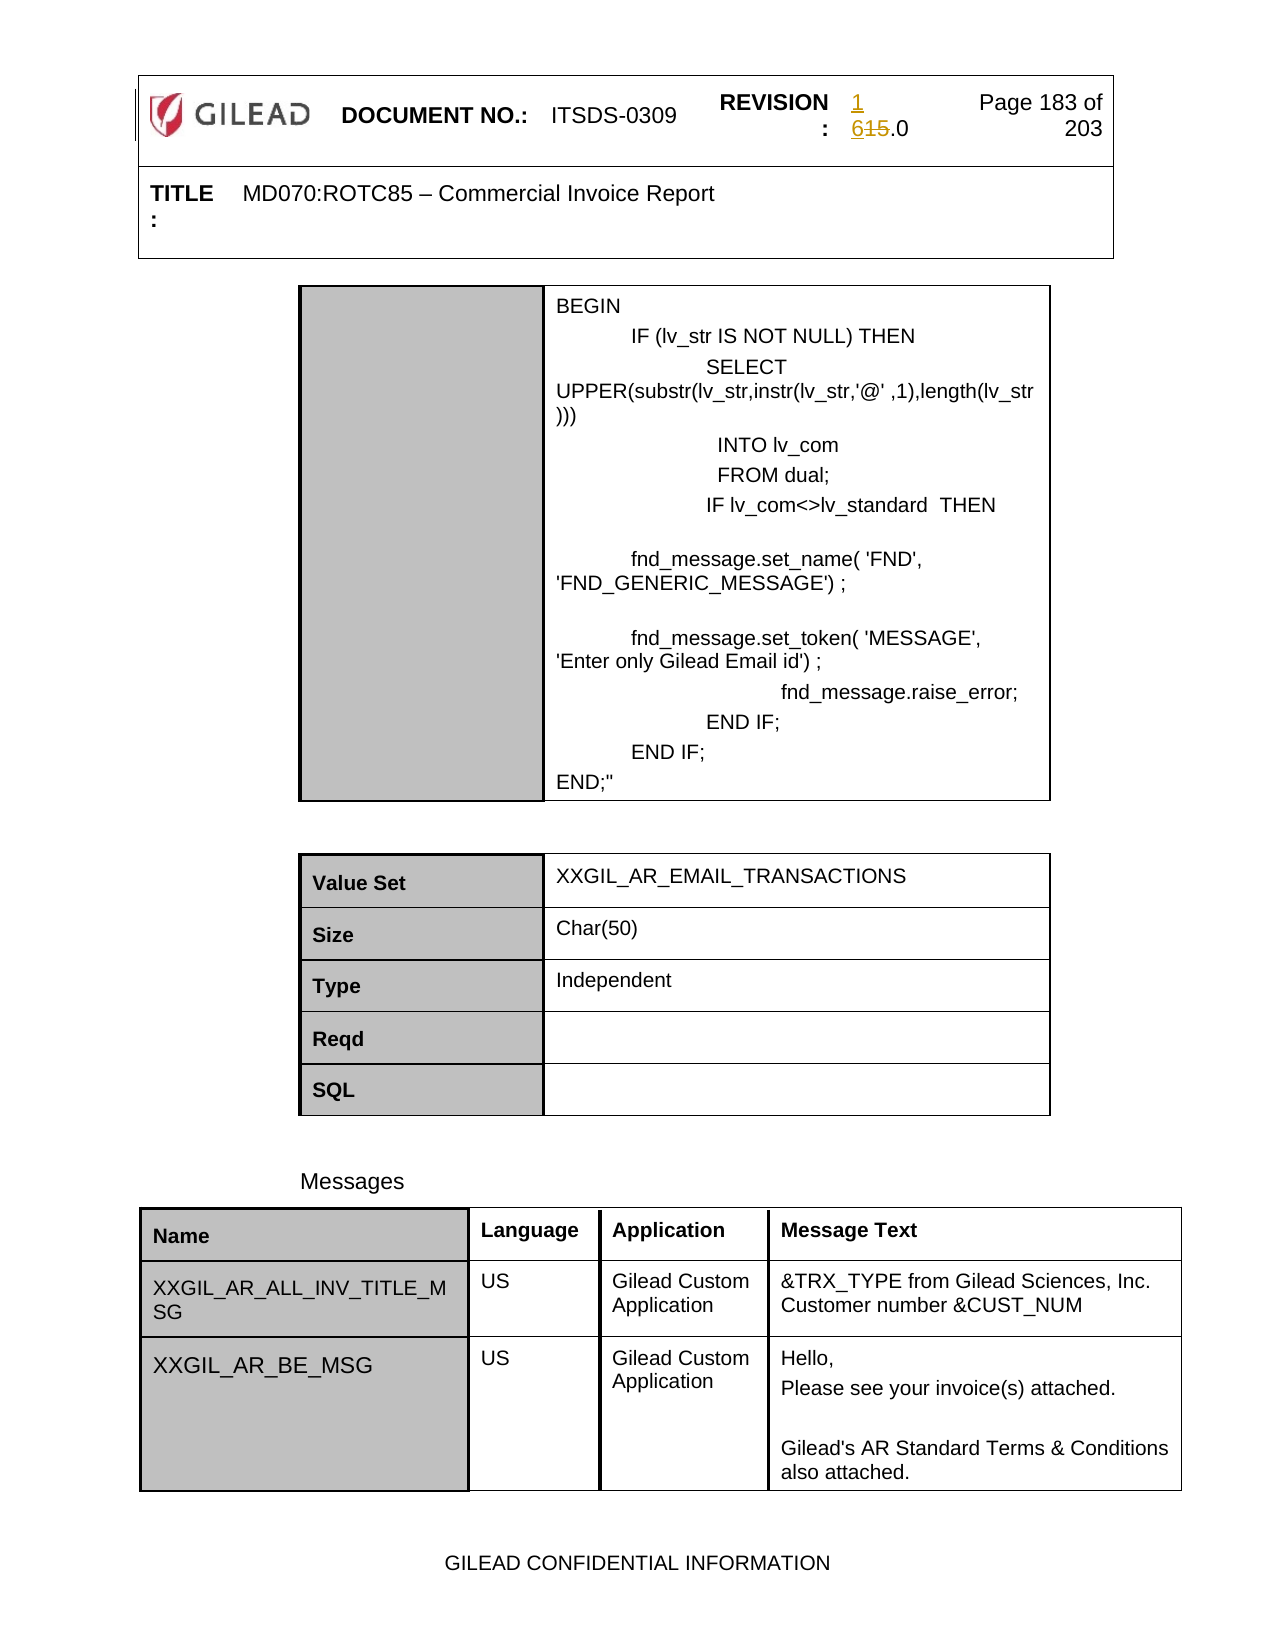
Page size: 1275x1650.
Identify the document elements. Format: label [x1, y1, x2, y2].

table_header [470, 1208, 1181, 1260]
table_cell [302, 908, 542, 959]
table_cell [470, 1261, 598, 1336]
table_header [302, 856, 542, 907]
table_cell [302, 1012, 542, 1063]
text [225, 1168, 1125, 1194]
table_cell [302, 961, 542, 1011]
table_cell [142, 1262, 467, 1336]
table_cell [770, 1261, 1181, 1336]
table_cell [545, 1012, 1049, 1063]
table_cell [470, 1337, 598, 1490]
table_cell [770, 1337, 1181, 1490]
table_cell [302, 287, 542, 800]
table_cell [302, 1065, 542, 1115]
picture [150, 93, 310, 137]
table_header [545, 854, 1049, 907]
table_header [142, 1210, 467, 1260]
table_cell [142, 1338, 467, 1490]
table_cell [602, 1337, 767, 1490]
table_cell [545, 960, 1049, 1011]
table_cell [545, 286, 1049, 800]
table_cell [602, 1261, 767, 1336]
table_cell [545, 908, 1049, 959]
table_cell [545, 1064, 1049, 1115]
